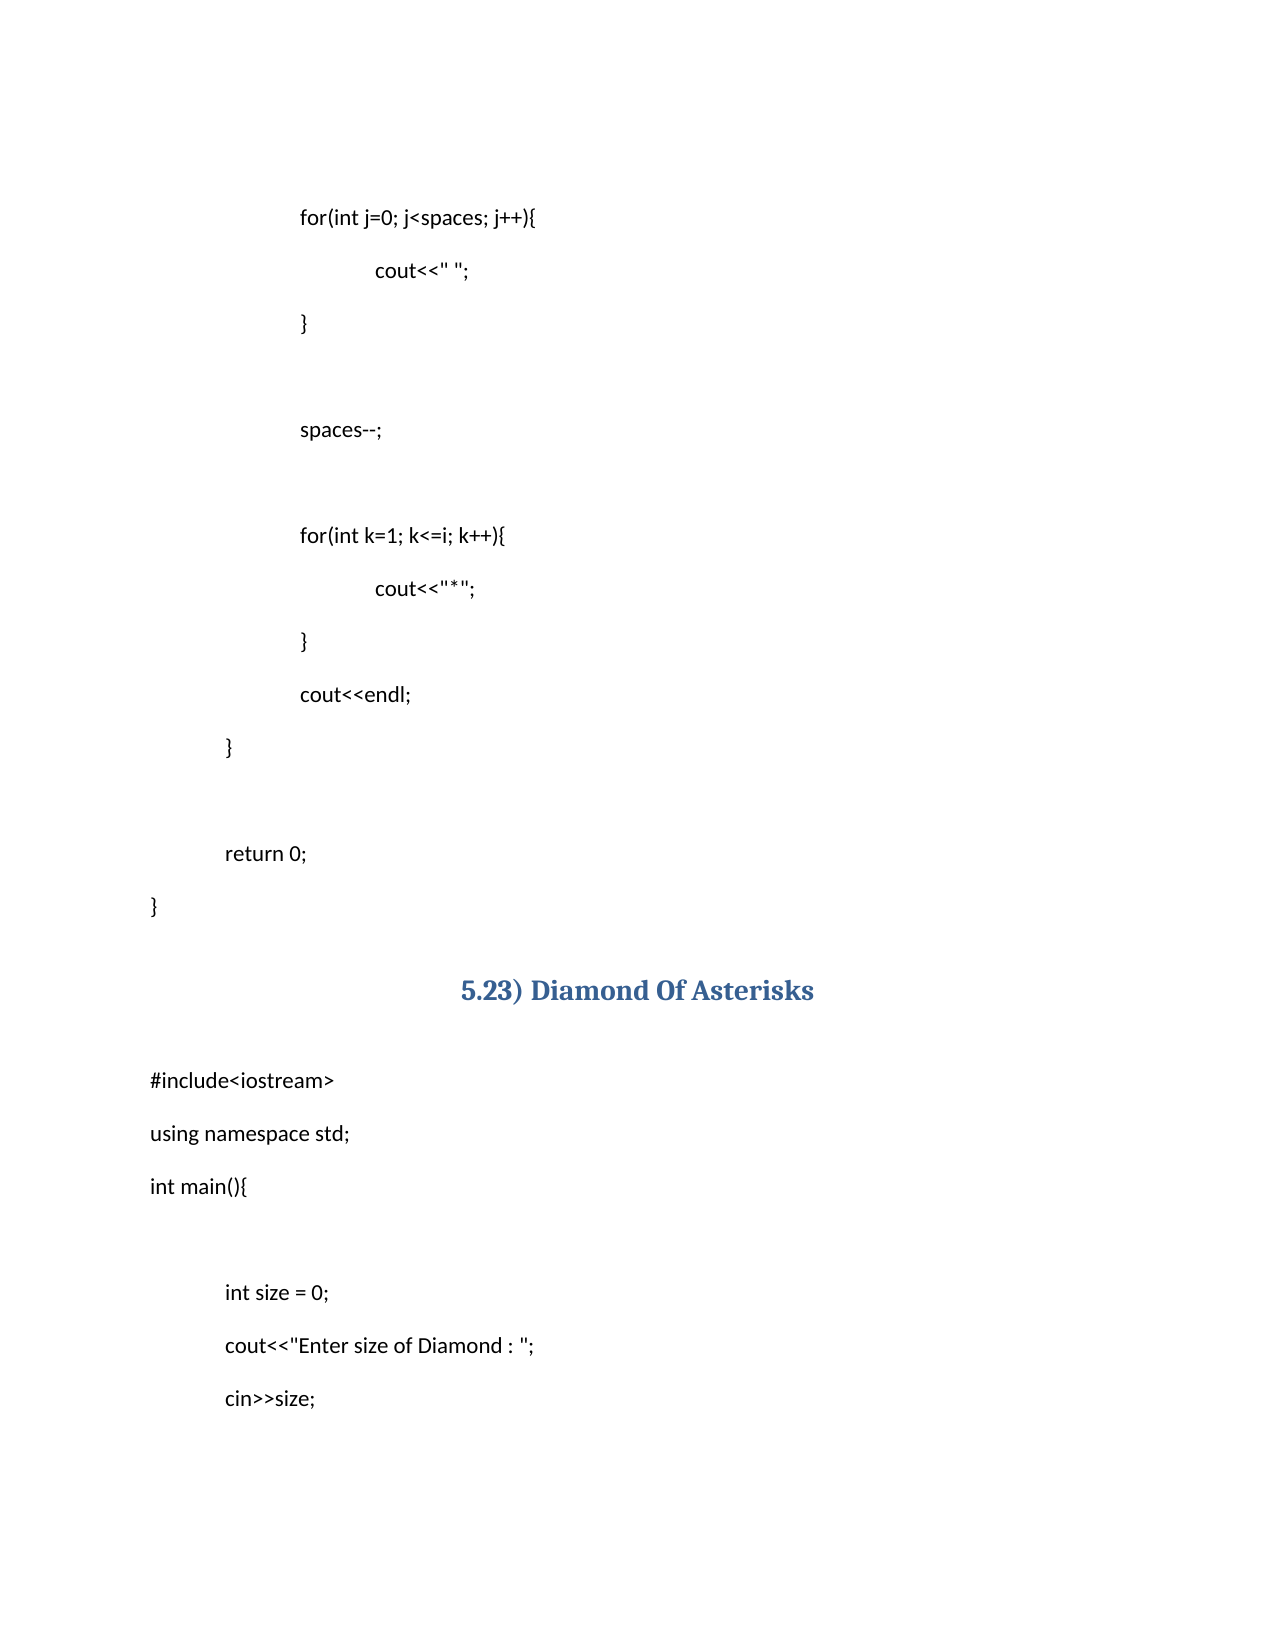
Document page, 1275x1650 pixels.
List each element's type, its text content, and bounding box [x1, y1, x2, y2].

text #include<iostream> [150, 1066, 1125, 1094]
text } [150, 627, 1125, 655]
text return 0; [150, 839, 1125, 867]
text int size = 0; [150, 1278, 1125, 1306]
text for(int k=1; k<=i; k++){ [150, 521, 1125, 549]
text using namespace std; [150, 1119, 1125, 1147]
subtitle 5.23) Diamond Of Asterisks [150, 974, 1125, 1008]
text int main(){ [150, 1172, 1125, 1200]
text cin>>size; [150, 1384, 1125, 1412]
text cout<<"Enter size of Diamond : "; [150, 1331, 1125, 1359]
text } [150, 733, 1125, 761]
text } [150, 892, 1125, 920]
text } [150, 309, 1125, 337]
text for(int j=0; j<spaces; j++){ [150, 203, 1125, 231]
text spaces--; [150, 415, 1125, 443]
text cout<<" "; [150, 256, 1125, 284]
text cout<<endl; [150, 680, 1125, 708]
text cout<<"*"; [150, 574, 1125, 602]
